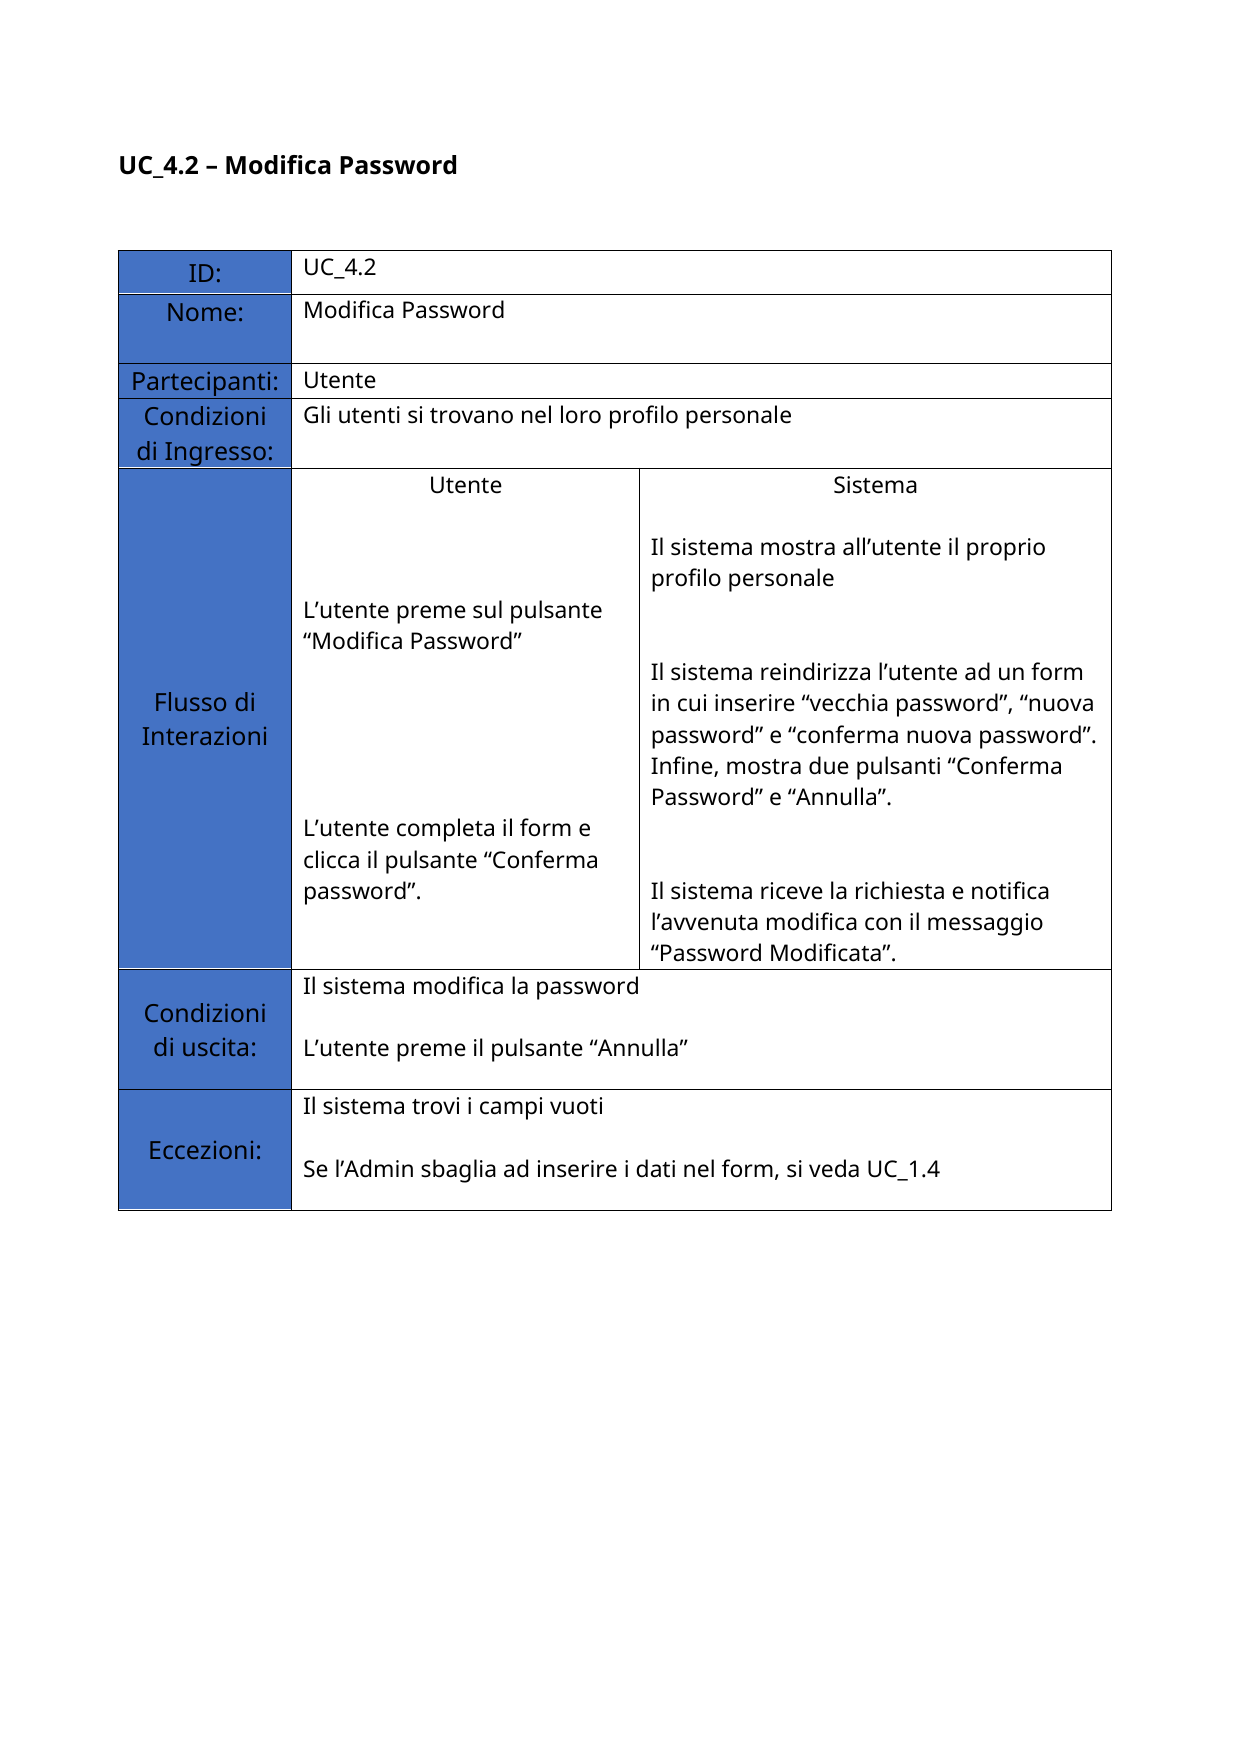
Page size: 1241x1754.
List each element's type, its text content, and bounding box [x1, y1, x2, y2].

table_cell Partecipanti: [119, 364, 291, 398]
table_cell Condizioni di uscita: [119, 970, 291, 1089]
table_cell Utente [292, 364, 1111, 398]
text UC_4.2 – Modifica Password [118, 148, 1122, 182]
table_cell Condizioni di Ingresso: [119, 399, 291, 467]
table_cell Eccezioni: [119, 1090, 291, 1209]
table_cell Utente L’utente preme sul pulsante “Modifica Password” L’utente completa il form e clicca il pulsante “Conferma password”. [292, 469, 639, 968]
table_cell Il sistema modifica la password L’utente preme il pulsante “Annulla” [292, 970, 1111, 1089]
table_header UC_4.2 [292, 251, 1111, 293]
table_cell Modifica Password [292, 295, 1111, 363]
table_cell Flusso di Interazioni [119, 469, 291, 968]
table_cell Sistema Il sistema mostra all’utente il proprio profilo personale Il sistema reindirizza l’utente ad un form in cui inserire “vecchia password”, “nuova password” e “conferma nuova password”. Infine, mostra due pulsanti “Conferma Password” e “Annulla”. Il sistema riceve la richiesta e notifica l’avvenuta modifica con il messaggio “Password Modificata”. [640, 469, 1111, 968]
table_header ID: [119, 251, 291, 293]
table_cell Gli utenti si trovano nel loro profilo personale [292, 399, 1111, 467]
table_cell Nome: [119, 295, 291, 363]
table_cell Il sistema trovi i campi vuoti Se l’Admin sbaglia ad inserire i dati nel form, si veda UC_1.4 [292, 1090, 1111, 1209]
